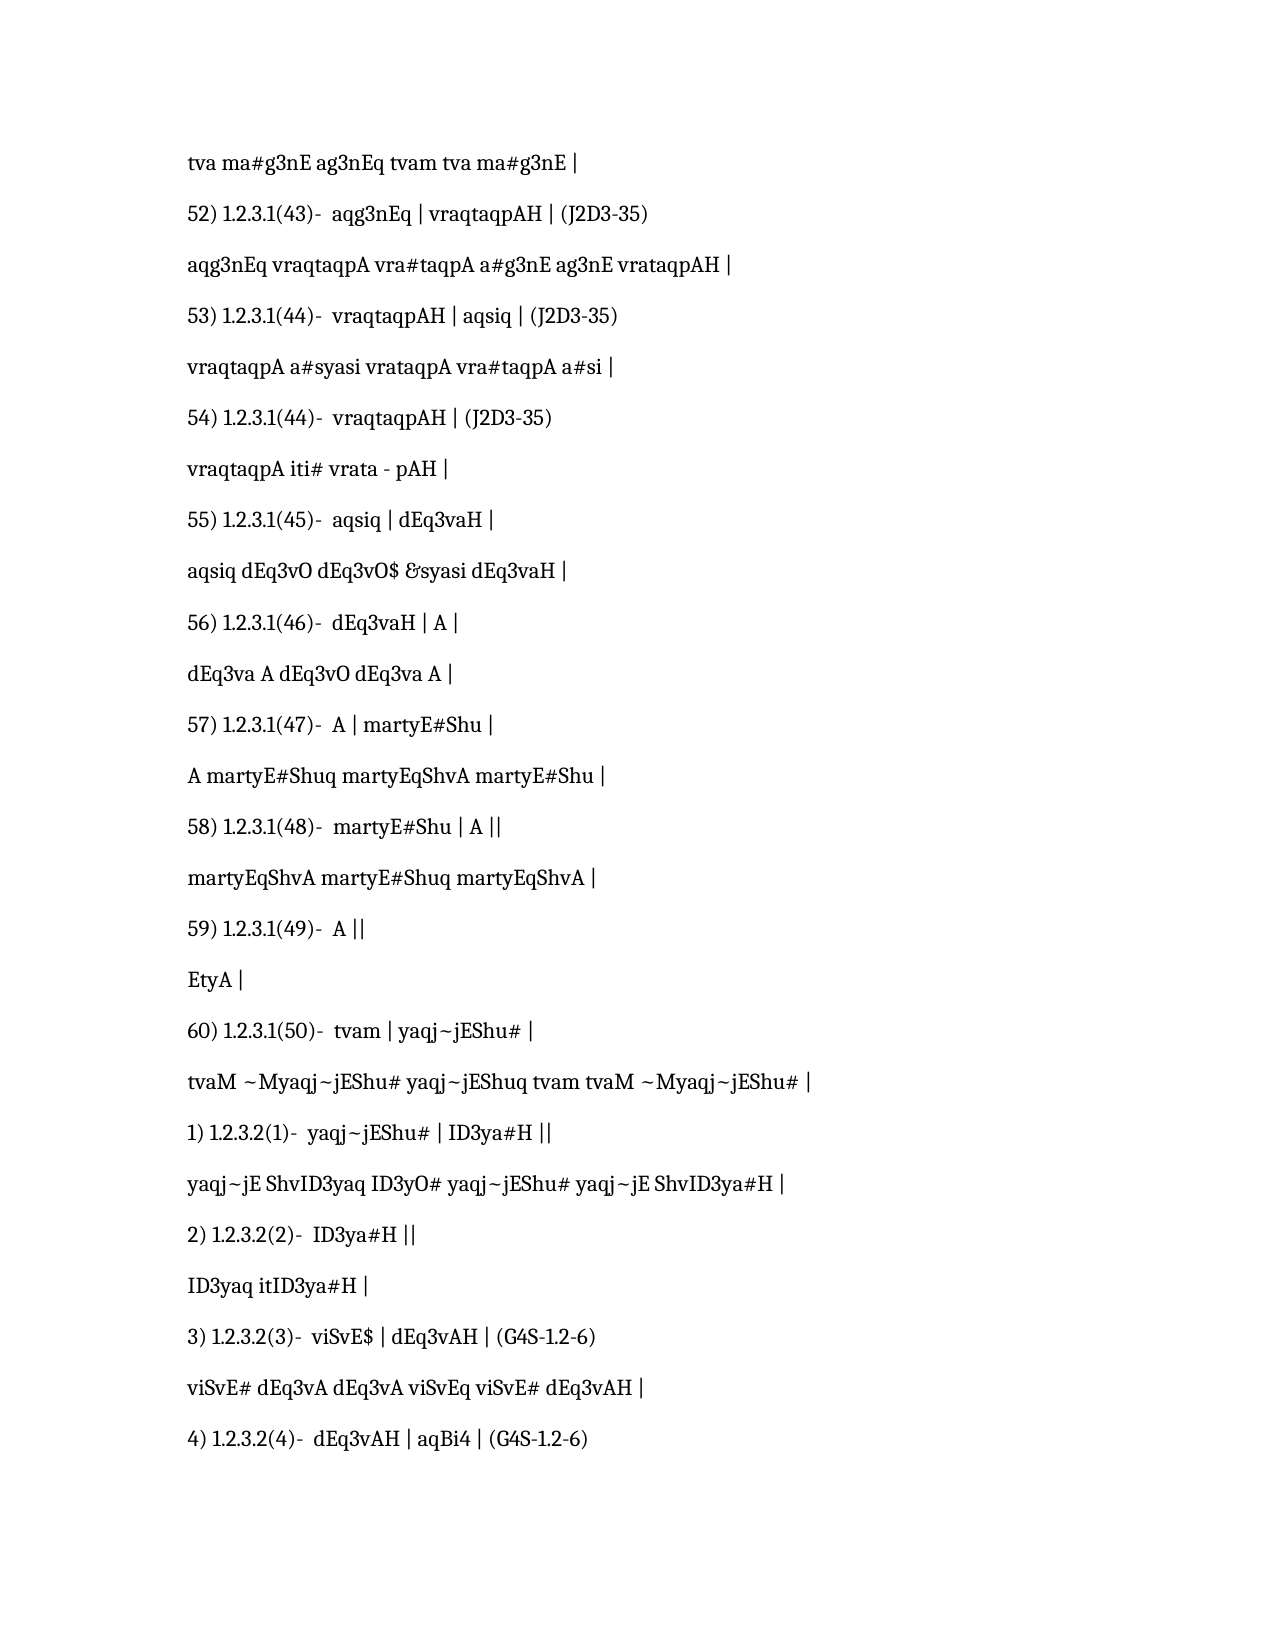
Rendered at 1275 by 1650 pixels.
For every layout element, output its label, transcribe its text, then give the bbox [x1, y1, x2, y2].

text dEq3va A dEq3vO dEq3va A | [187, 660, 1087, 687]
text 53) 1.2.3.1(44)- vraqtaqpAH | aqsiq | (J2D3-35) [187, 303, 1087, 329]
text aqsiq dEq3vO dEq3vO$ &syasi dEq3vaH | [187, 558, 1087, 585]
text 2) 1.2.3.2(2)- ID3ya#H || [187, 1222, 1087, 1248]
text aqg3nEq vraqtaqpA vra#taqpA a#g3nE ag3nE vrataqpAH | [187, 252, 1087, 278]
text 3) 1.2.3.2(3)- viSvE$ | dEq3vAH | (G4S-1.2-6) [187, 1324, 1087, 1350]
text 56) 1.2.3.1(46)- dEq3vaH | A | [187, 609, 1087, 636]
text 4) 1.2.3.2(4)- dEq3vAH | aqBi4 | (G4S-1.2-6) [187, 1426, 1087, 1452]
text tvaM ~Myaqj~jEShu# yaqj~jEShuq tvam tvaM ~Myaqj~jEShu# | [187, 1069, 1087, 1095]
text tva ma#g3nE ag3nEq tvam tva ma#g3nE | [187, 150, 1087, 176]
text vraqtaqpA a#syasi vrataqpA vra#taqpA a#si | [187, 354, 1087, 381]
text 1) 1.2.3.2(1)- yaqj~jEShu# | ID3ya#H || [187, 1120, 1087, 1146]
text ID3yaq itID3ya#H | [187, 1273, 1087, 1299]
text martyEqShvA martyE#Shuq martyEqShvA | [187, 864, 1087, 891]
text 54) 1.2.3.1(44)- vraqtaqpAH | (J2D3-35) [187, 405, 1087, 432]
text vraqtaqpA iti# vrata - pAH | [187, 456, 1087, 483]
text yaqj~jE ShvID3yaq ID3yO# yaqj~jEShu# yaqj~jE ShvID3ya#H | [187, 1171, 1087, 1197]
text viSvE# dEq3vA dEq3vA viSvEq viSvE# dEq3vAH | [187, 1375, 1087, 1401]
text 60) 1.2.3.1(50)- tvam | yaqj~jEShu# | [187, 1018, 1087, 1044]
text 58) 1.2.3.1(48)- martyE#Shu | A || [187, 813, 1087, 840]
text 57) 1.2.3.1(47)- A | martyE#Shu | [187, 711, 1087, 738]
text 59) 1.2.3.1(49)- A || [187, 916, 1087, 942]
text A martyE#Shuq martyEqShvA martyE#Shu | [187, 762, 1087, 789]
text EtyA | [187, 967, 1087, 993]
text 52) 1.2.3.1(43)- aqg3nEq | vraqtaqpAH | (J2D3-35) [187, 201, 1087, 227]
text 55) 1.2.3.1(45)- aqsiq | dEq3vaH | [187, 507, 1087, 534]
